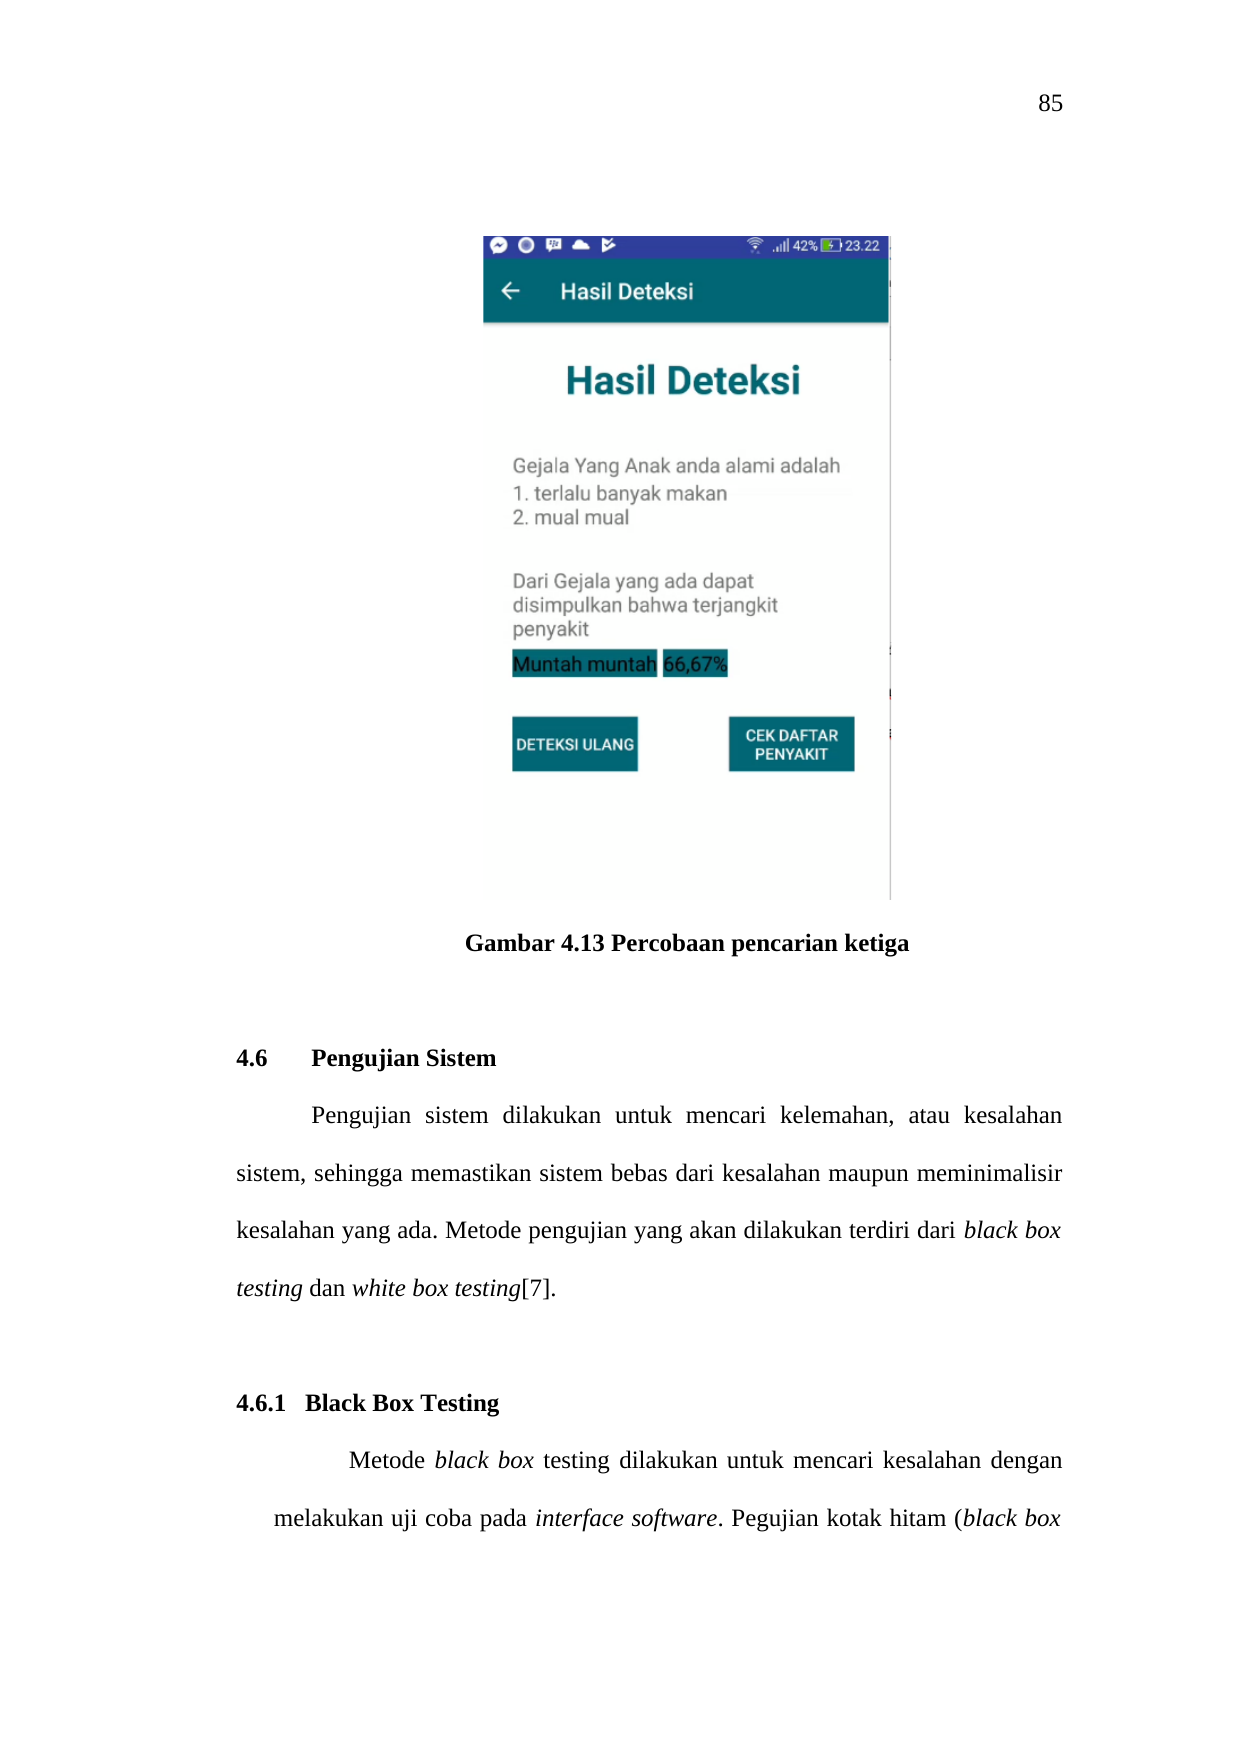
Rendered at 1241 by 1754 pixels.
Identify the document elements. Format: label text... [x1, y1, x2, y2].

text Pengujian sistem dilakukan untuk mencari kelemahan, atau kesalahan sistem, sehingga memastikan sistem bebas dari kesalahan maupun meminimalisir kesalahan yang ada. Metode pengujian yang akan dilakukan terdiri dari black box testing dan white box testing[7]. [236, 1101, 1063, 1302]
subtitle 4.6 Pengujian Sistem [236, 1043, 1063, 1072]
subtitle 4.6.1 Black Box Testing [236, 1388, 1063, 1417]
text Gambar 4.13 Percobaan pencarian ketiga [274, 928, 1063, 957]
picture [483, 236, 892, 900]
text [274, 1446, 1063, 1532]
